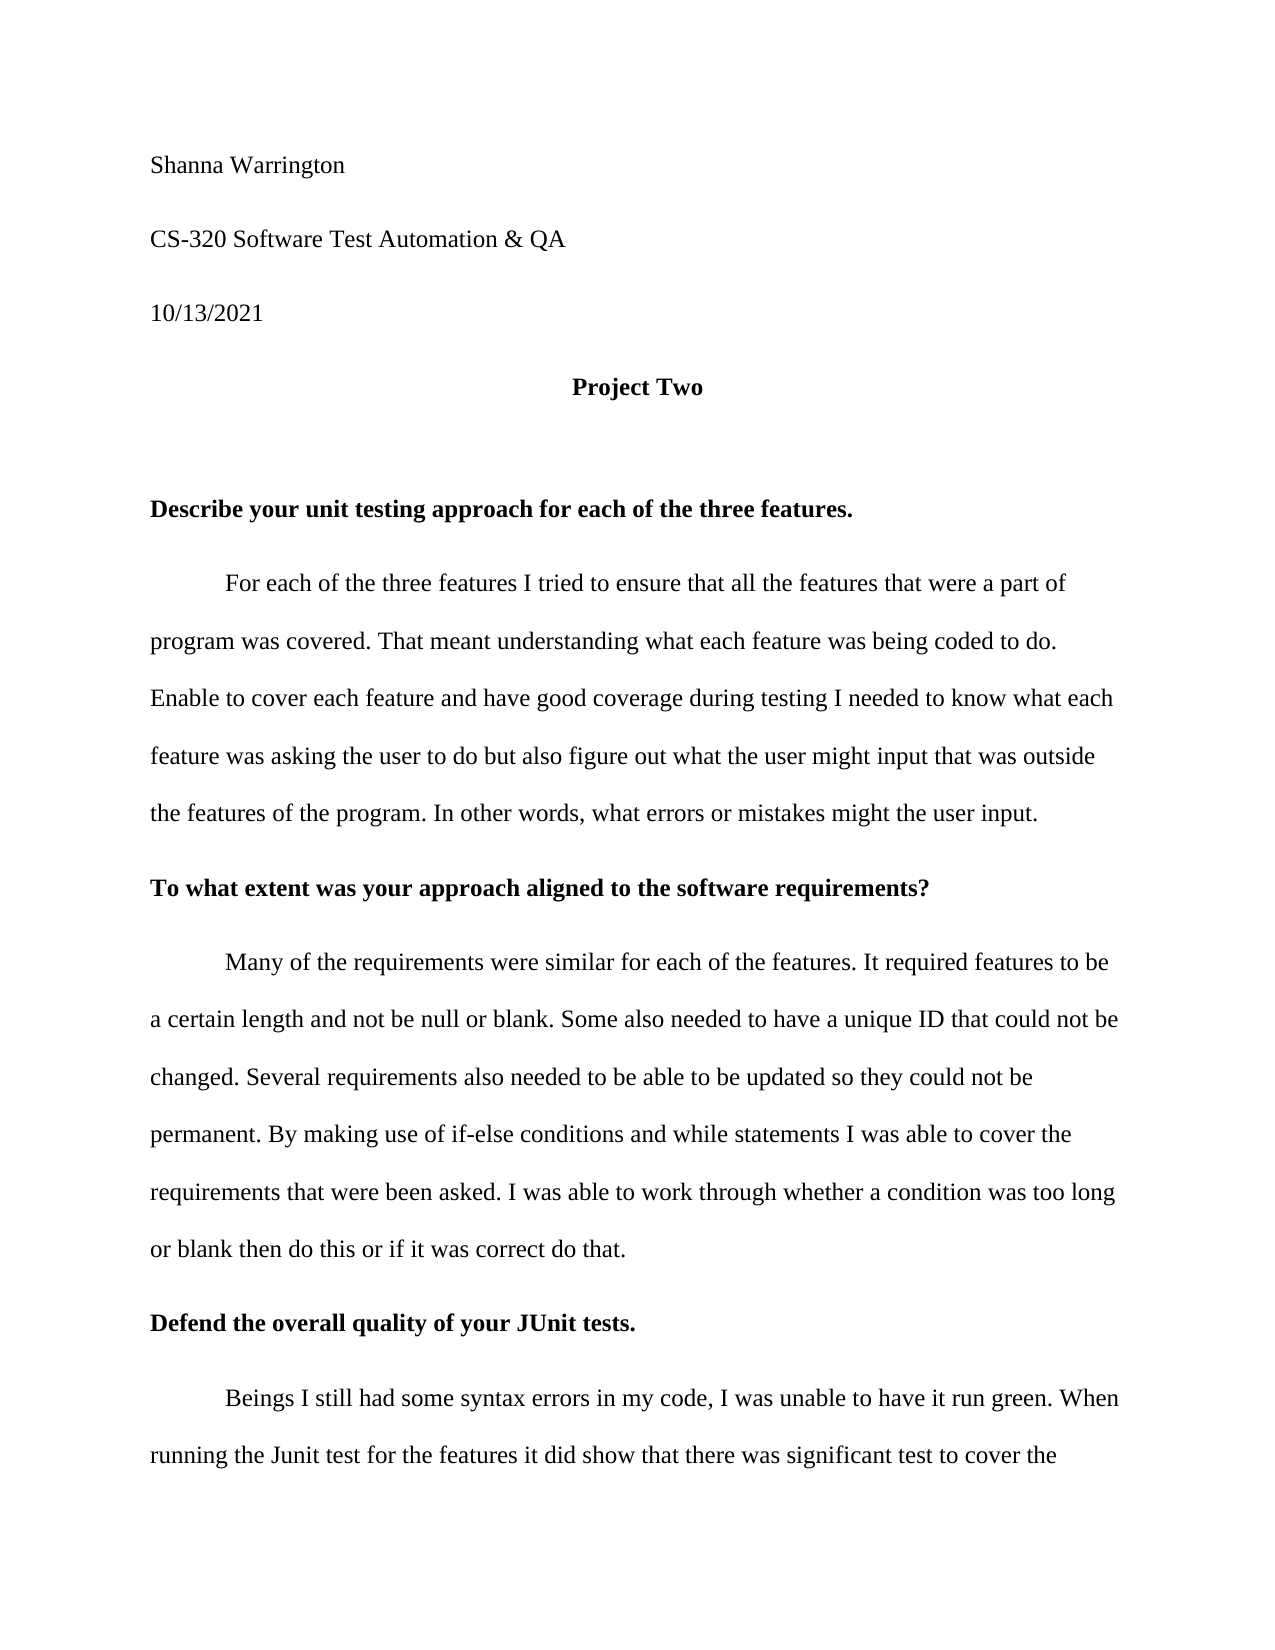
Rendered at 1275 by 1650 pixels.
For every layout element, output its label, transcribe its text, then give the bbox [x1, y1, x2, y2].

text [150, 1383, 1125, 1469]
text To what extent was your approach aligned to the software requirements? [150, 873, 1125, 901]
text 10/13/2021 [150, 298, 1125, 327]
text Project Two [150, 372, 1125, 401]
text CS-320 Software Test Automation & QA [150, 224, 1125, 253]
text Defend the overall quality of your JUnit tests. [150, 1308, 1125, 1337]
text Many of the requirements were similar for each of the features. It required features to be a certain length and not be null or blank. Some also needed to have a unique ID that could not be changed. Several requirements also needed to be able to be updated so they could not be permanent. By making use of if-else conditions and while statements I was able to cover the requirements that were been asked. I was able to work through whether a condition was too long or blank then do this or if it was correct do that. [150, 947, 1125, 1263]
text For each of the three features I tried to ensure that all the features that were a part of program was covered. That meant understanding what each feature was being coded to do. Enable to cover each feature and have good coverage during testing I needed to know what each feature was asking the user to do but also figure out what the user might input that was outside the features of the program. In other words, what errors or mistakes might the user input. [150, 568, 1125, 827]
text Describe your unit testing approach for each of the three features. [150, 494, 1125, 523]
text Shanna Warrington [150, 150, 1125, 179]
